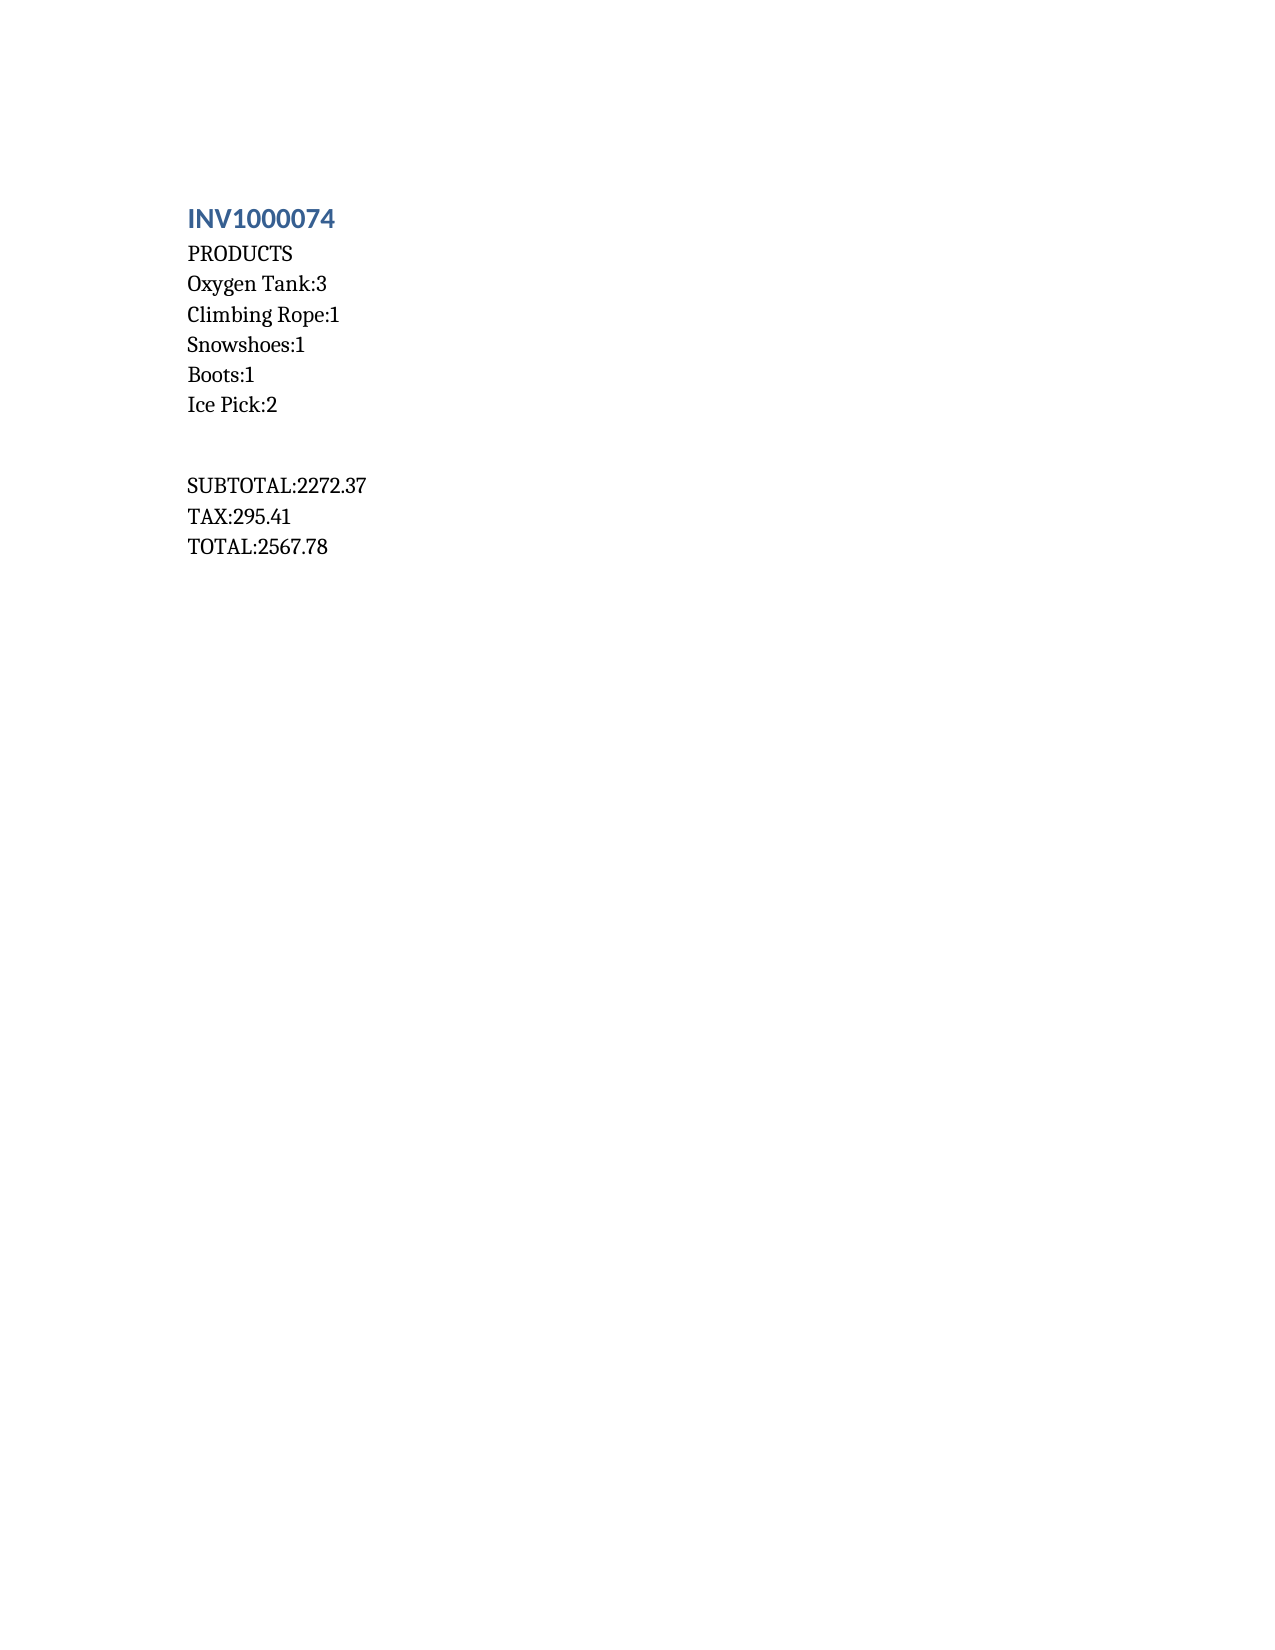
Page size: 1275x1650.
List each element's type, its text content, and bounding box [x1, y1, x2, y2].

text PRODUCTS Oxygen Tank:3 Climbing Rope:1 Snowshoes:1 Boots:1 Ice Pick:2 [187, 241, 1087, 448]
text SUBTOTAL:2272.37 TAX:295.41 TOTAL:2567.78 [187, 473, 1087, 560]
subtitle INV1000074 [187, 200, 1087, 236]
